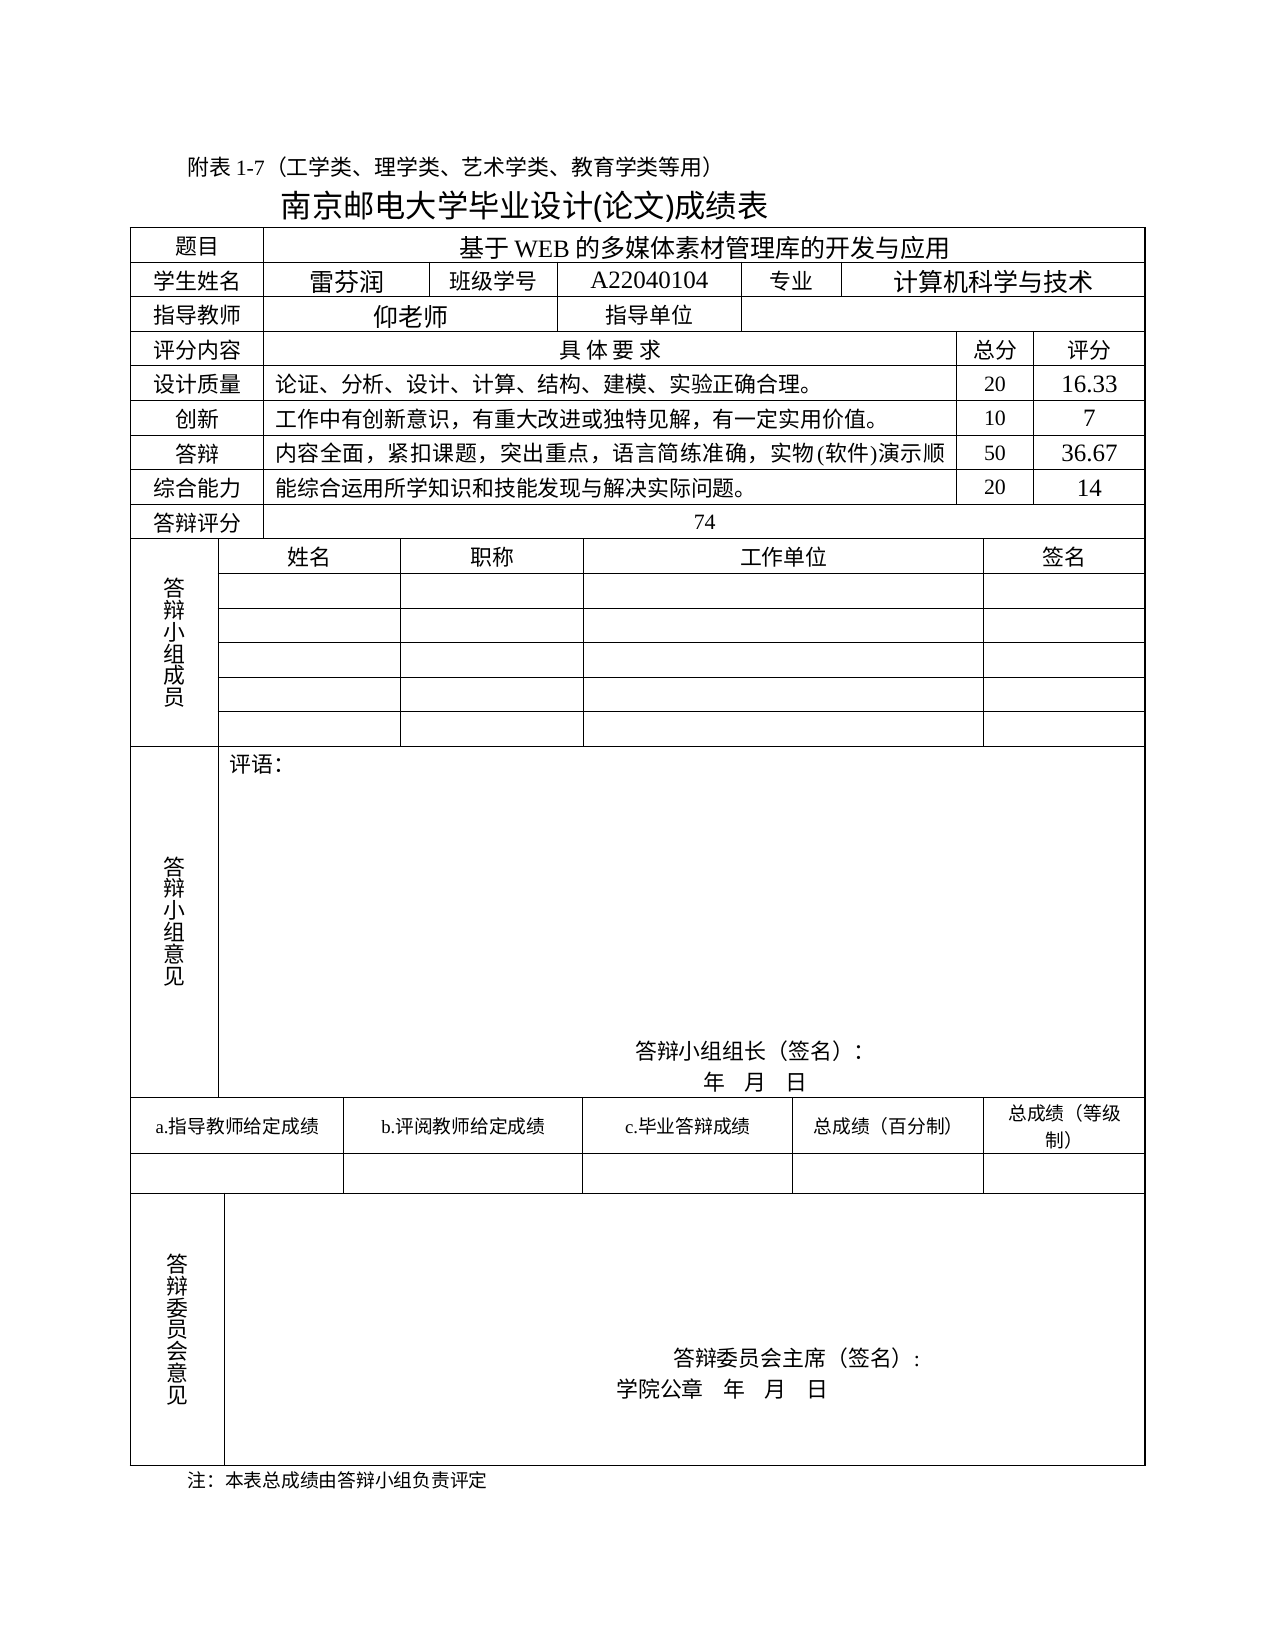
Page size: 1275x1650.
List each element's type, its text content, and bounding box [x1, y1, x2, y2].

table_cell 评分 [1034, 332, 1144, 365]
table_cell A22040104 [558, 263, 741, 296]
table_cell 仰老师 [264, 297, 557, 331]
table_header 题目 [131, 228, 263, 262]
table_cell [219, 609, 400, 642]
table_cell [219, 574, 400, 607]
table_cell 20 [957, 366, 1033, 400]
table_cell [401, 609, 583, 642]
table_cell 10 [957, 401, 1033, 434]
table_cell a.指导教师给定成绩 [131, 1098, 343, 1152]
table_cell [742, 297, 1144, 331]
table_cell 7 [1034, 401, 1144, 434]
table_cell 答辩 [131, 436, 263, 469]
table_cell 计算机科学与技术 [842, 263, 1144, 296]
table_cell [584, 643, 983, 677]
table_cell 职称 [401, 539, 583, 573]
table_cell 签名 [984, 539, 1144, 573]
table_cell 36.67 [1034, 436, 1144, 469]
table_cell 能综合运用所学知识和技能发现与解决实际问题。 [264, 470, 956, 504]
table_cell 创新 [131, 401, 263, 434]
table_cell [984, 574, 1144, 607]
table_cell [219, 712, 400, 746]
table_cell [984, 712, 1144, 746]
table_cell 姓名 [219, 539, 400, 573]
table_cell 总分 [957, 332, 1033, 365]
table_cell 16.33 [1034, 366, 1144, 400]
table_cell 50 [957, 436, 1033, 469]
table_cell [584, 574, 983, 607]
table_cell 评分内容 [131, 332, 263, 365]
table_cell [584, 712, 983, 746]
table_cell 专业 [742, 263, 841, 296]
table_cell 答辩小组成员 [131, 539, 218, 746]
table_cell 总成绩（百分制） [793, 1098, 983, 1152]
table_cell c.毕业答辩成绩 [583, 1098, 792, 1152]
table_cell [401, 712, 583, 746]
table_cell [984, 678, 1144, 711]
table_cell [583, 1154, 792, 1193]
table_cell 论证、分析、设计、计算、结构、建模、实验正确合理。 [264, 366, 956, 400]
table_cell 答辩小组意见 [131, 747, 218, 1097]
table_cell 内容全面，紧扣课题，突出重点，语言简练准确，实物(软件)演示顺利。 [264, 436, 956, 469]
text 附表1-7（工学类、理学类、艺术学类、教育学类等用） [187, 150, 1087, 182]
table_cell [219, 643, 400, 677]
table_cell [984, 643, 1144, 677]
table_cell 14 [1034, 470, 1144, 504]
text 南京邮电大学毕业设计(论文)成绩表 [187, 182, 1087, 227]
table_cell [401, 678, 583, 711]
table_header 基于WEB的多媒体素材管理库的开发与应用 [264, 228, 1144, 262]
table_cell [401, 643, 583, 677]
table_cell [344, 1154, 582, 1193]
table_cell [584, 678, 983, 711]
table_cell [984, 1154, 1144, 1193]
table_cell 班级学号 [430, 263, 557, 296]
table_cell 评语： 答辩小组组长（签名）： 年 月 日 [219, 747, 1144, 1097]
table_cell 答辩委员会主席（签名）: 学院公章 年 月 日 [225, 1194, 1144, 1465]
table_cell 工作中有创新意识，有重大改进或独特见解，有一定实用价值。 [264, 401, 956, 434]
table_cell 综合能力 [131, 470, 263, 504]
table_cell 20 [957, 470, 1033, 504]
table_cell 设计质量 [131, 366, 263, 400]
table_cell [219, 678, 400, 711]
table_cell [584, 609, 983, 642]
table_cell [984, 609, 1144, 642]
table_cell 雷芬润 [264, 263, 429, 296]
table_cell [131, 1154, 343, 1193]
table_cell 74 [264, 505, 1144, 538]
table_cell b.评阅教师给定成绩 [344, 1098, 582, 1152]
table_cell 答辩委员会意见 [131, 1194, 224, 1465]
table_cell [401, 574, 583, 607]
table_cell 具 体 要 求 [264, 332, 956, 365]
table_cell 答辩评分 [131, 505, 263, 538]
table_cell 工作单位 [584, 539, 983, 573]
table_cell [793, 1154, 983, 1193]
table_cell 指导单位 [558, 297, 741, 331]
text 注：本表总成绩由答辩小组负责评定 [187, 1466, 1087, 1493]
table_cell 指导教师 [131, 297, 263, 331]
table_cell 总成绩（等级制） [984, 1098, 1144, 1152]
table_cell 学生姓名 [131, 263, 263, 296]
